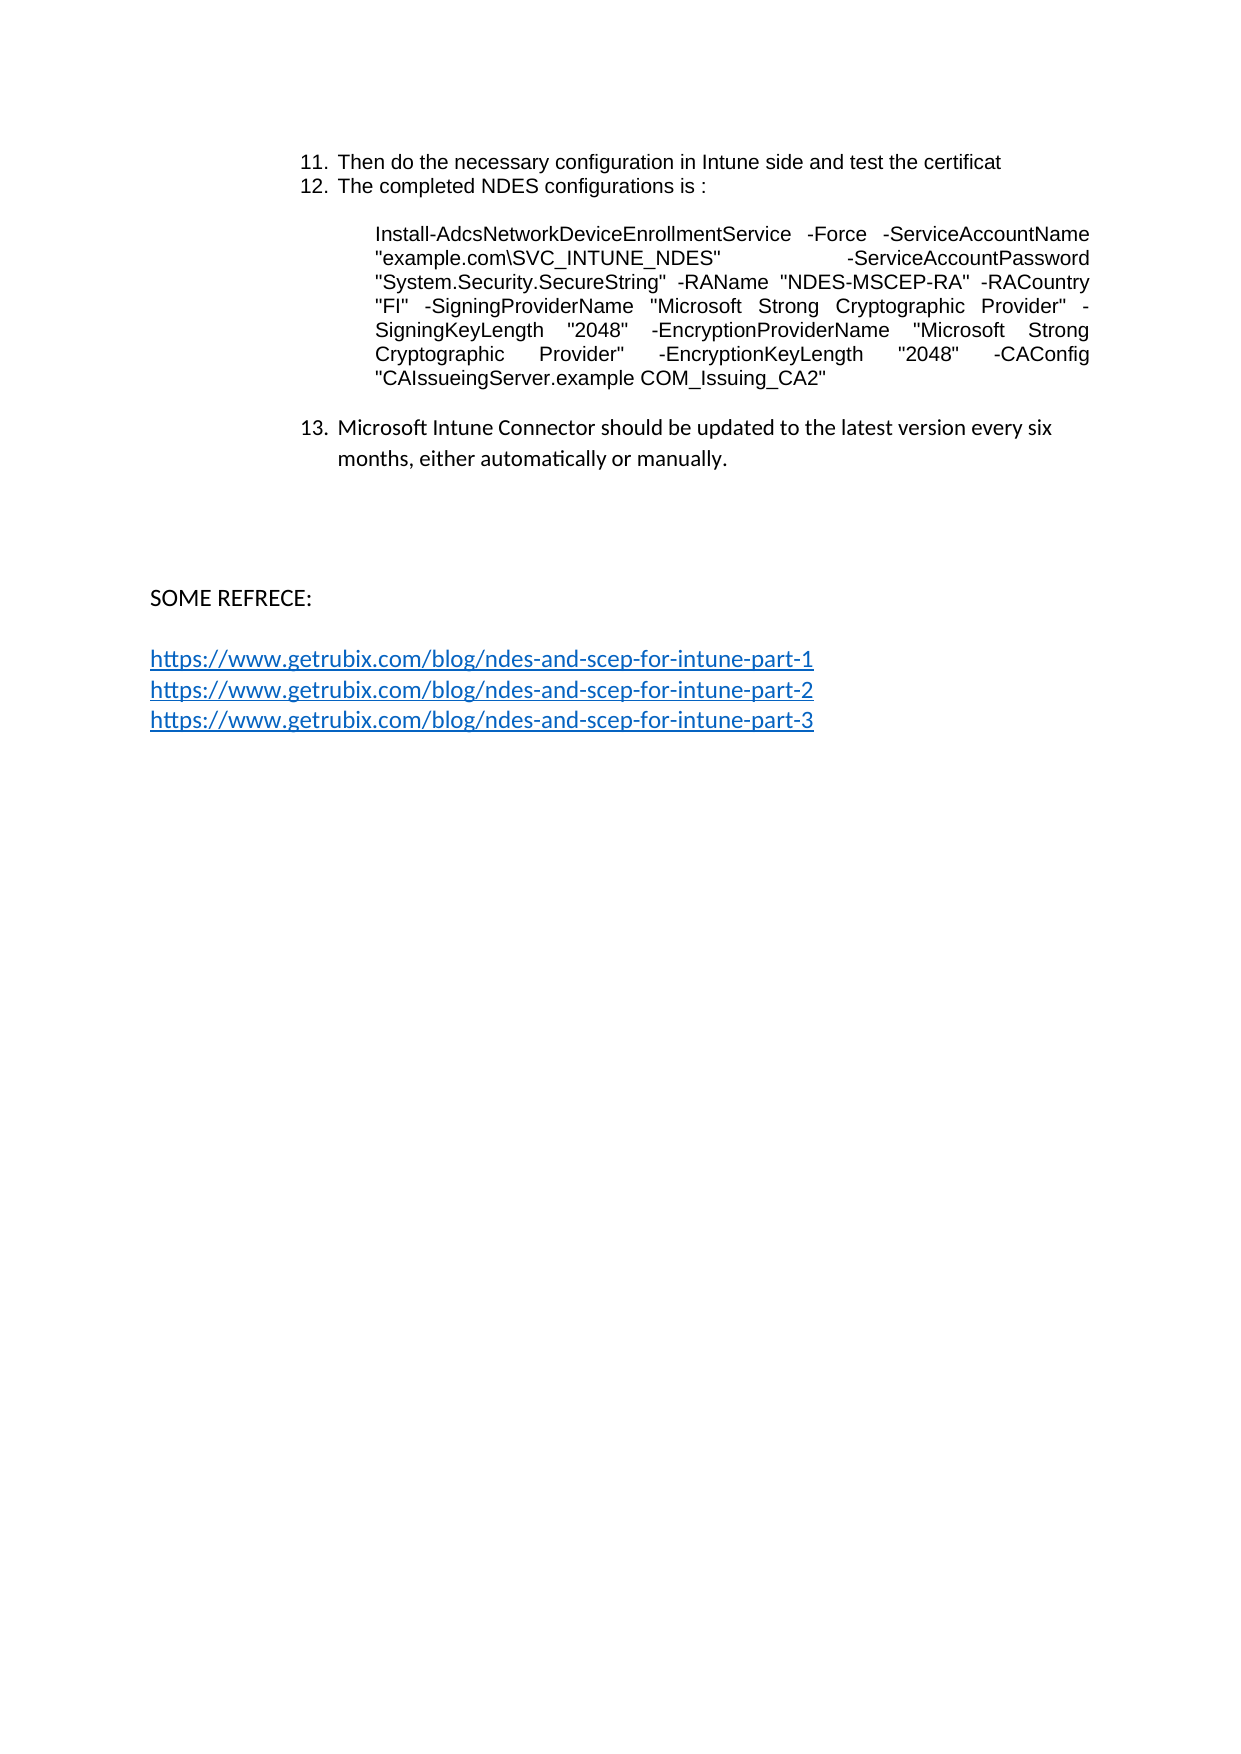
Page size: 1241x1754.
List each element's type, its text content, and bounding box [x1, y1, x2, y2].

list Then do the necessary configuration in Intune side and test the certificat [300, 150, 1090, 174]
text https://www.getrubix.com/blog/ndes-and-scep-for-intune-part-1 [150, 643, 1090, 674]
list The completed NDES configurations is : [300, 174, 1090, 198]
text https://www.getrubix.com/blog/ndes-and-scep-for-intune-part-2 [150, 674, 1090, 704]
text Install-AdcsNetworkDeviceEnrollmentService -Force -ServiceAccountName "example.com\SVC_INTUNE_NDES" -ServiceAccountPassword "System.Security.SecureString" -RAName "NDES-MSCEP-RA" -RACountry "FI" -SigningProviderName "Microsoft Strong Cryptographic Provider" -SigningKeyLength "2048" -EncryptionProviderName "Microsoft Strong Cryptographic Provider" -EncryptionKeyLength "2048" -CAConfig "CAIssueingServer.example COM_Issuing_CA2" [375, 222, 1090, 389]
text https://www.getrubix.com/blog/ndes-and-scep-for-intune-part-3 [150, 704, 1090, 735]
text SOME REFRECE: [150, 582, 1090, 613]
list Microsoft Intune Connector should be updated to the latest version every six months, either automatically or manually. [300, 413, 1090, 472]
